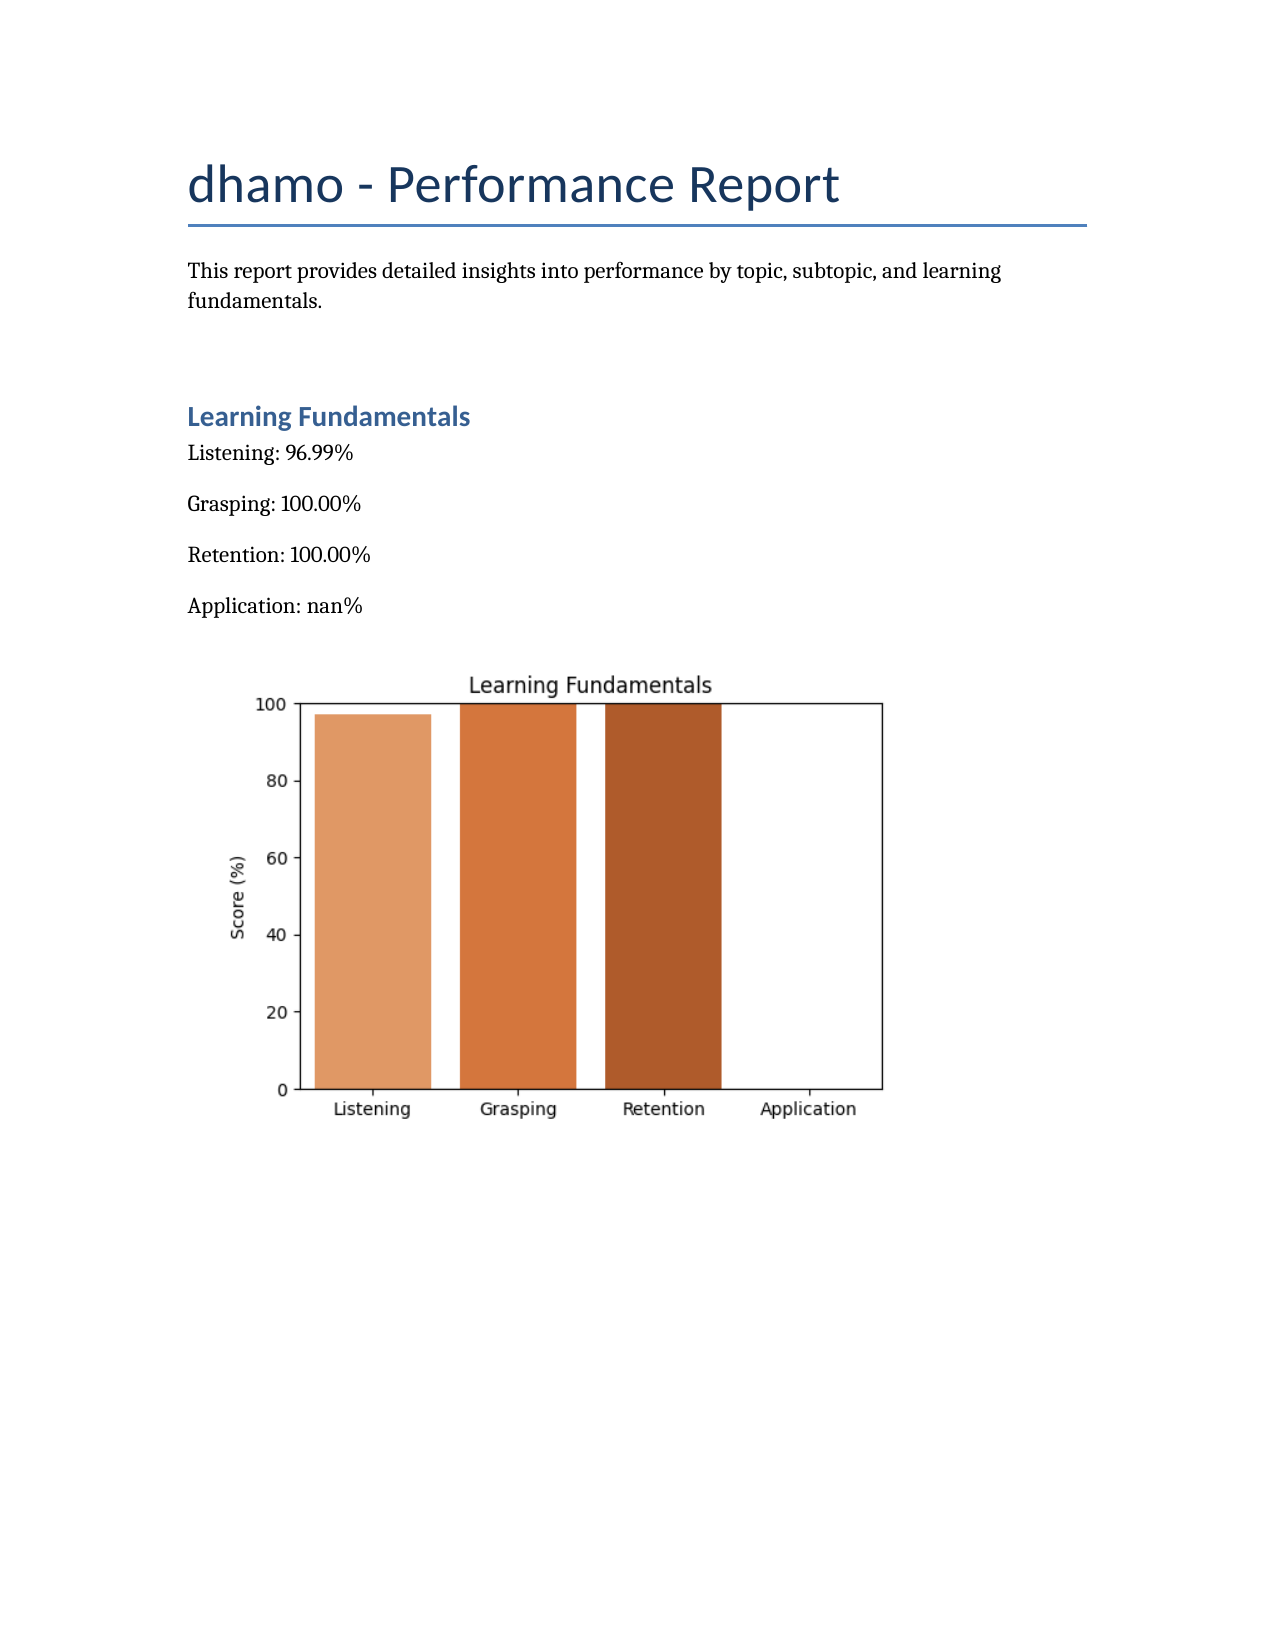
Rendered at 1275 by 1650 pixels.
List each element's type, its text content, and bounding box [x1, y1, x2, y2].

text Grasping: 100.00% [187, 490, 1087, 517]
text This report provides detailed insights into performance by topic, subtopic, and learning fundamentals. [187, 258, 1087, 344]
text Application: nan% [187, 592, 1087, 619]
text Retention: 100.00% [187, 541, 1087, 568]
picture [206, 643, 957, 1144]
text Listening: 96.99% [187, 439, 1087, 466]
subtitle Learning Fundamentals [187, 398, 1087, 434]
title dhamo - Performance Report [187, 150, 1087, 227]
